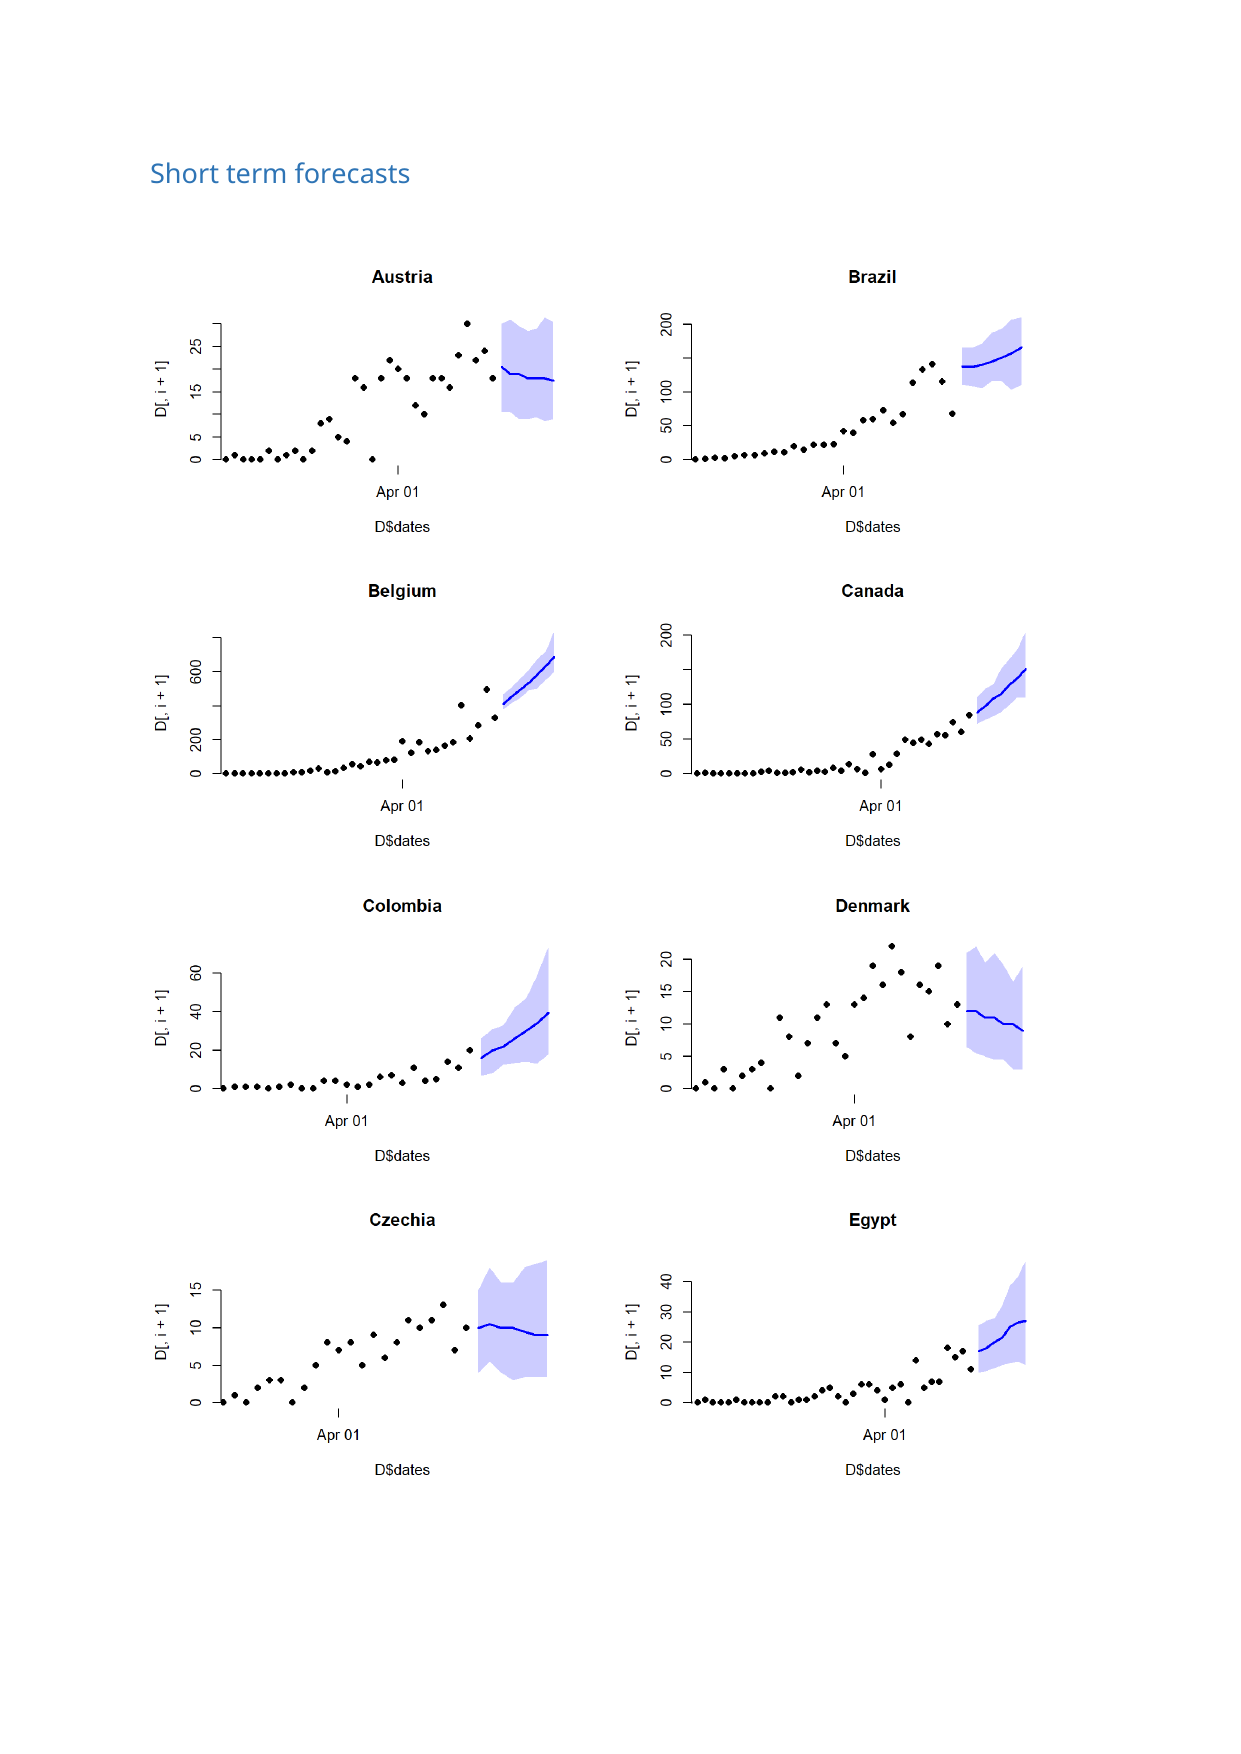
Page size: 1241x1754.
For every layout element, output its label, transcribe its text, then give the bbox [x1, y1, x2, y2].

picture [150, 240, 1091, 868]
subtitle Short term forecasts [150, 154, 1090, 191]
picture [150, 869, 1091, 1497]
